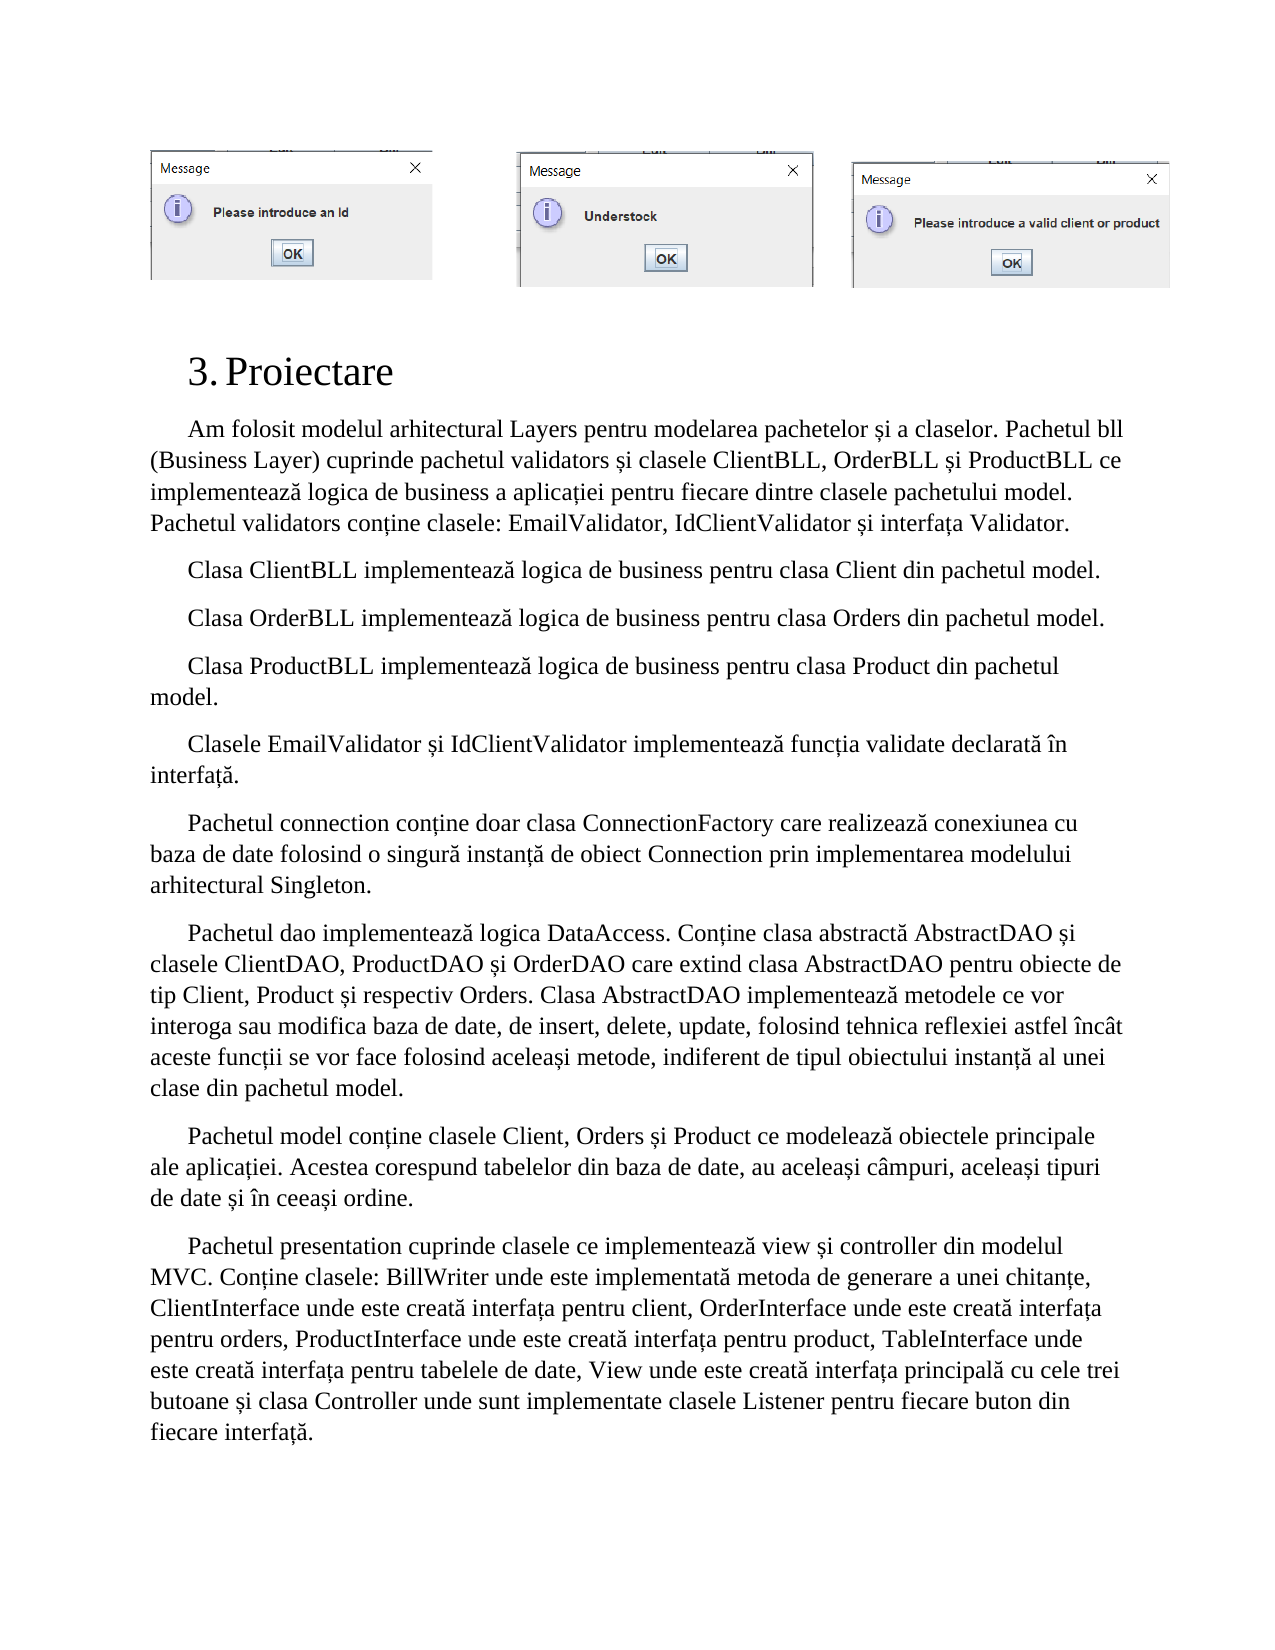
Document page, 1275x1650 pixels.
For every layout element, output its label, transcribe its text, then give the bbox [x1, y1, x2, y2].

text Pachetul model conține clasele Client, Orders și Product ce modelează obiectele principale ale aplicației. Acestea corespund tabelelor din baza de date, au aceleași câmpuri, aceleași tipuri de date și în ceeași ordine. [150, 1121, 1125, 1212]
picture [150, 150, 433, 280]
list Proiectare [187, 346, 1125, 394]
picture [516, 151, 814, 287]
text Pachetul connection conține doar clasa ConnectionFactory care realizează conexiunea cu baza de date folosind o singură instanță de obiect Connection prin implementarea modelului arhitectural Singleton. [150, 808, 1125, 899]
picture [851, 161, 1170, 288]
text Clasa ProductBLL implementează logica de business pentru clasa Product din pachetul model. [150, 651, 1125, 711]
text Pachetul presentation cuprinde clasele ce implementează view și controller din modelul MVC. Conține clasele: BillWriter unde este implementată metoda de generare a unei chitanțe, ClientInterface unde este creată interfața pentru client, OrderInterface unde este creată interfața pentru orders, ProductInterface unde este creată interfața pentru product, TableInterface unde este creată interfața pentru tabelele de date, View unde este creată interfața principală cu cele trei butoane și clasa Controller unde sunt implementate clasele Listener pentru fiecare buton din fiecare interfață. [150, 1231, 1125, 1446]
text Pachetul dao implementează logica DataAccess. Conține clasa abstractă AbstractDAO și clasele ClientDAO, ProductDAO și OrderDAO care extind clasa AbstractDAO pentru obiecte de tip Client, Product și respectiv Orders. Clasa AbstractDAO implementează metodele ce vor interoga sau modifica baza de date, de insert, delete, update, folosind tehnica reflexiei astfel încât aceste funcții se vor face folosind aceleași metode, indiferent de tipul obiectului instanță al unei clase din pachetul model. [150, 918, 1125, 1102]
text Clasele EmailValidator și IdClientValidator implementează funcția validate declarată în interfață. [150, 729, 1125, 789]
text Clasa ClientBLL implementează logica de business pentru clasa Client din pachetul model. [150, 555, 1125, 584]
text Clasa OrderBLL implementează logica de business pentru clasa Orders din pachetul model. [150, 603, 1125, 632]
text Am folosit modelul arhitectural Layers pentru modelarea pachetelor și a claselor. Pachetul bll (Business Layer) cuprinde pachetul validators și clasele ClientBLL, OrderBLL și ProductBLL ce implementează logica de business a aplicației pentru fiecare dintre clasele pachetului model. Pachetul validators conține clasele: EmailValidator, IdClientValidator și interfața Validator. [150, 414, 1125, 536]
